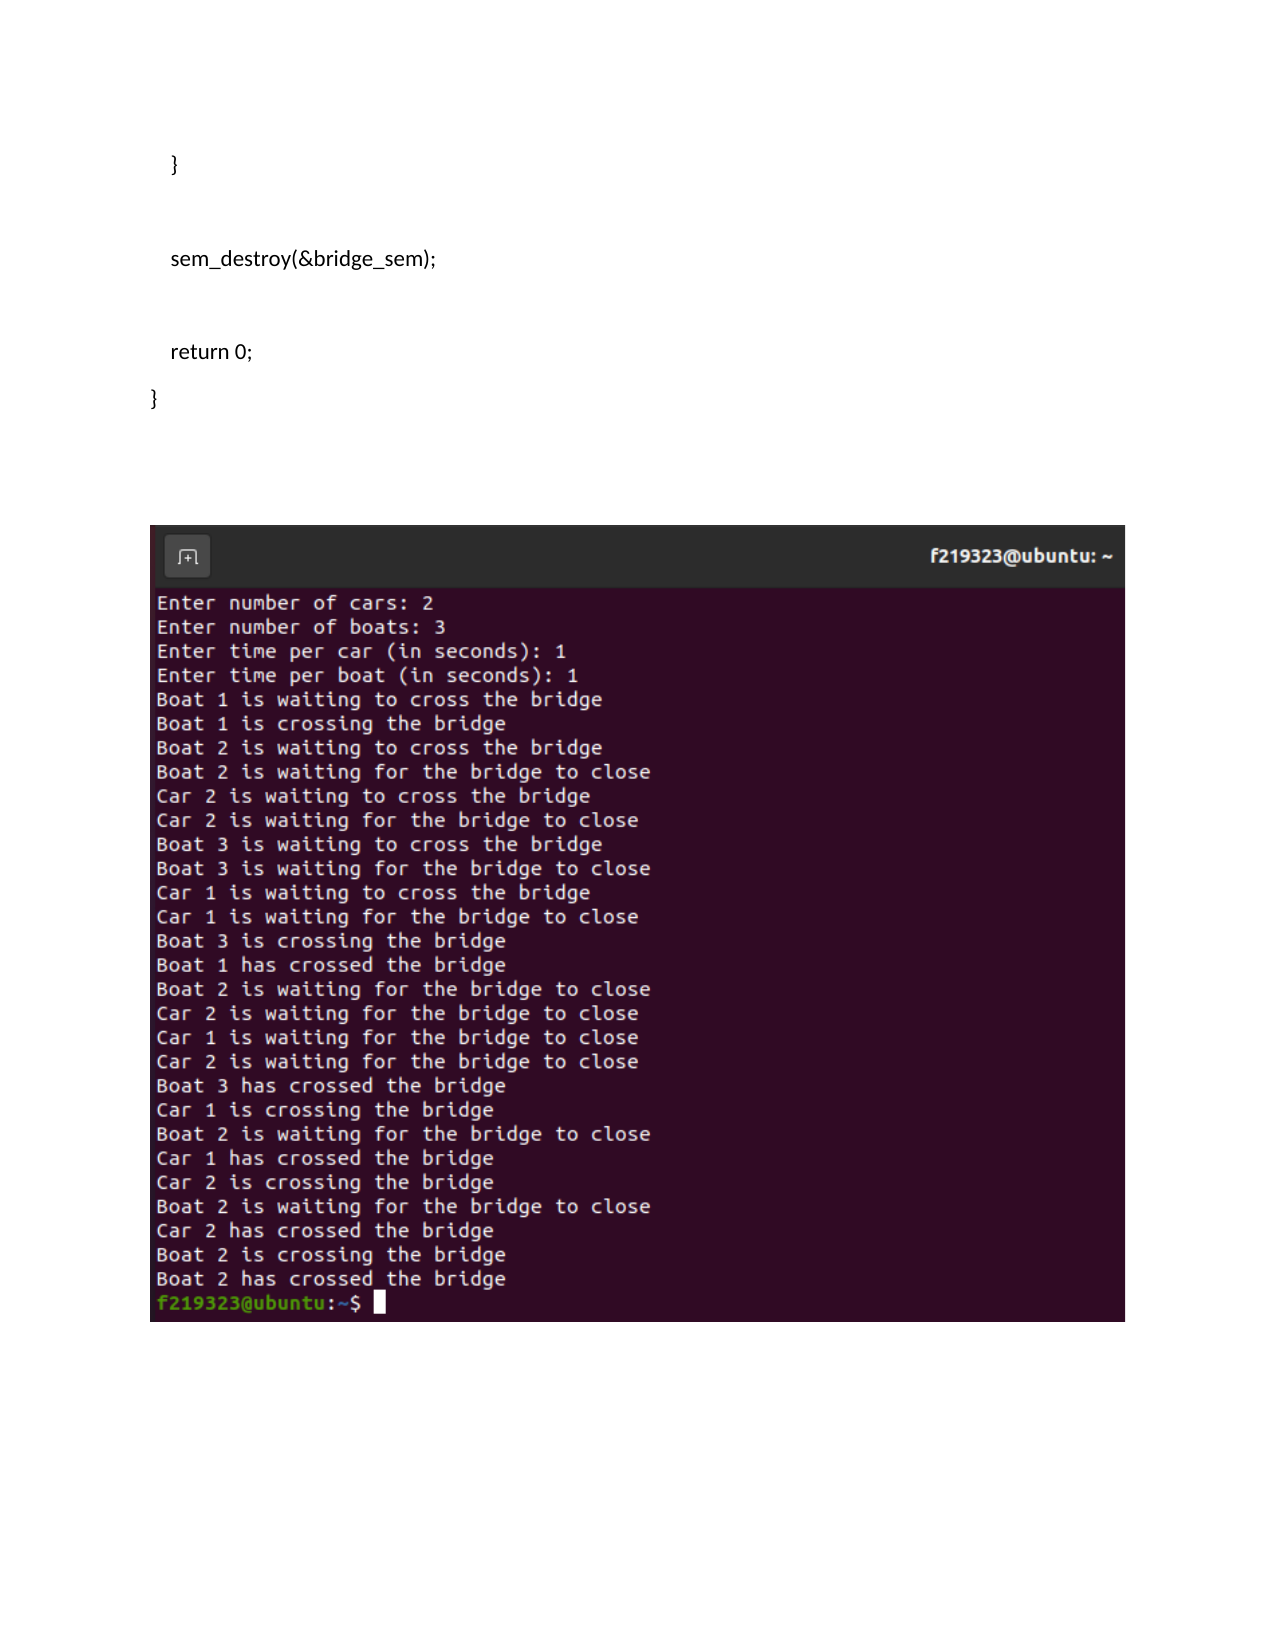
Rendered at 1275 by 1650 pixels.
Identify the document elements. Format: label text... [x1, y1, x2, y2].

text } [150, 150, 1125, 178]
text } [150, 384, 1125, 412]
text sem_destroy(&bridge_sem); [150, 244, 1125, 272]
picture [150, 525, 1125, 1322]
text return 0; [150, 337, 1125, 366]
